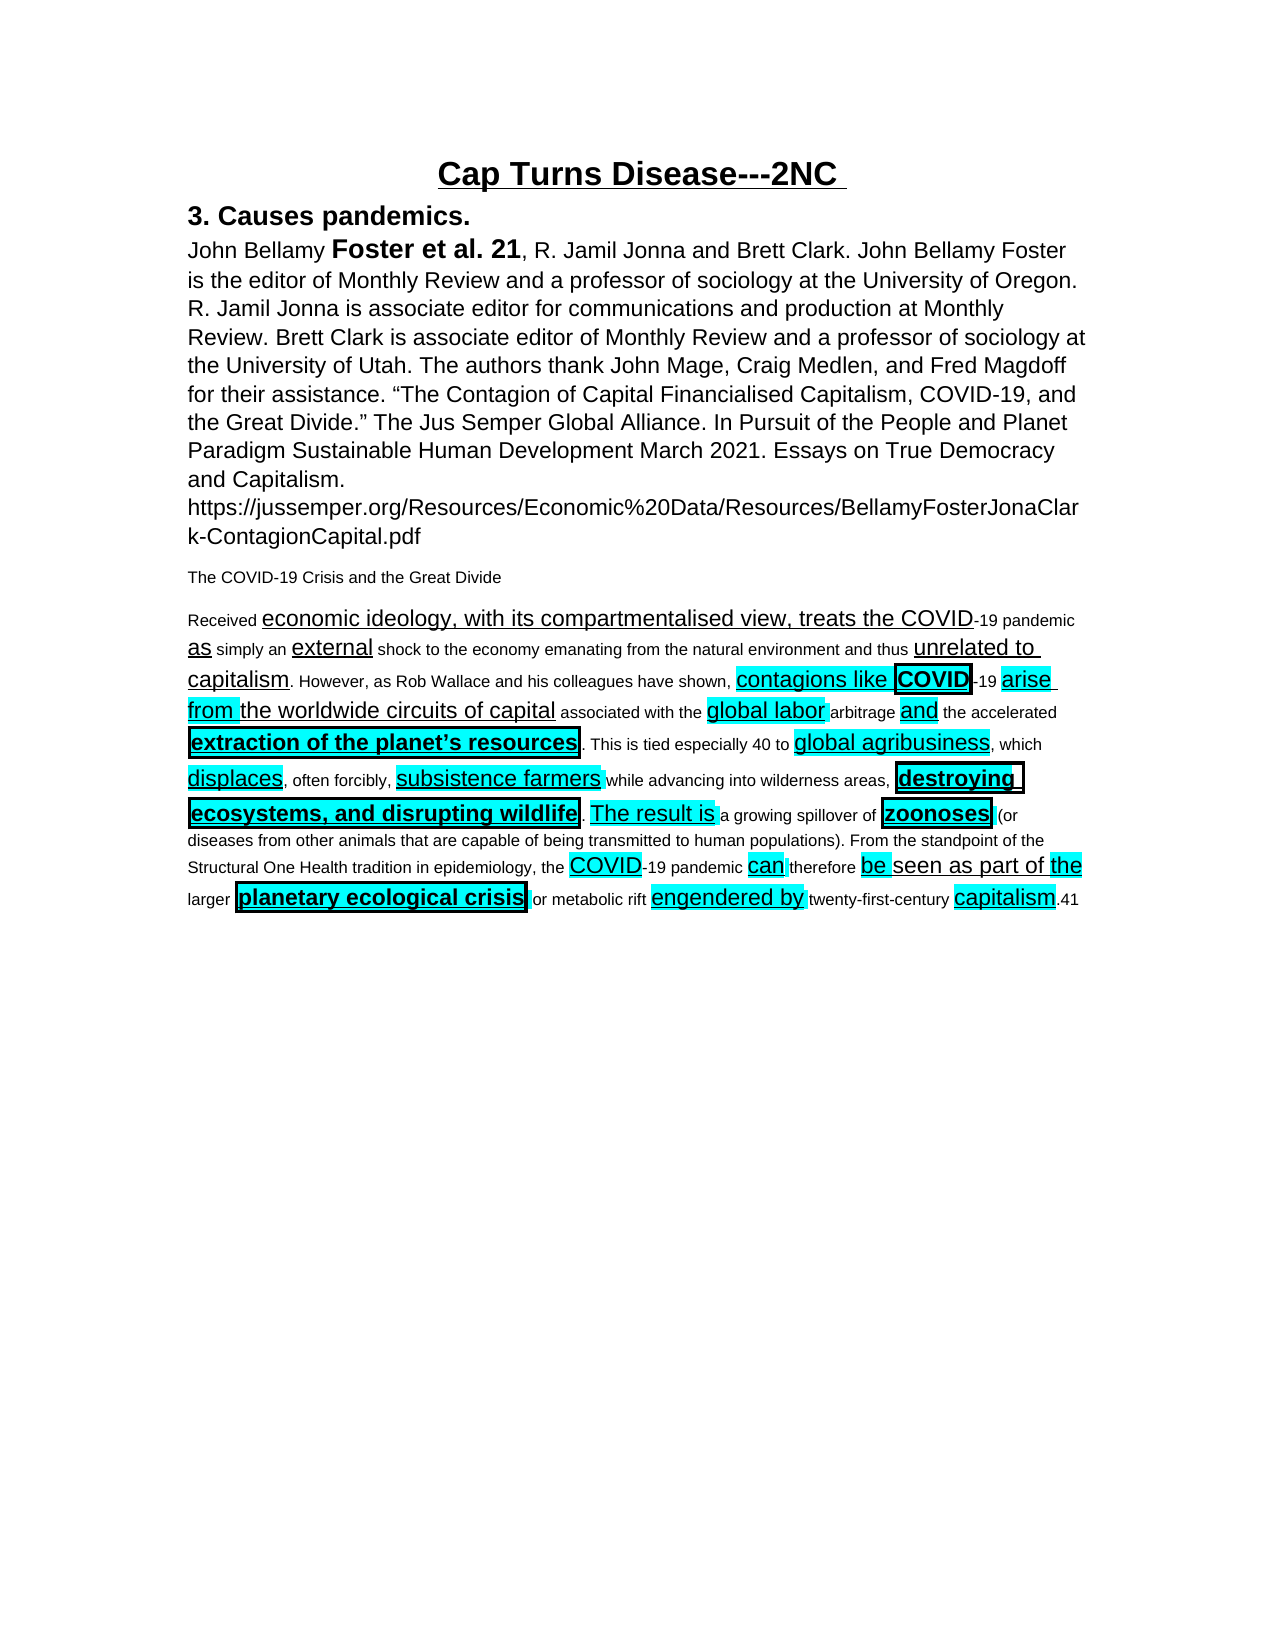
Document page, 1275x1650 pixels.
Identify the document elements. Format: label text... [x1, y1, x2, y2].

text The COVID-19 Crisis and the Great Divide [187, 568, 1087, 587]
text John Bellamy Foster et al. 21, R. Jamil Jonna and Brett Clark. John Bellamy Foster is the editor of Monthly Review and a professor of sociology at the University of Oregon. R. Jamil Jonna is associate editor for communications and production at Monthly Review. Brett Clark is associate editor of Monthly Review and a professor of sociology at the University of Utah. The authors thank John Mage, Craig Medlen, and Fred Magdoff for their assistance. “The Contagion of Capital Financialised Capitalism, COVID-19, and the Great Divide.” The Jus Semper Global Alliance. In Pursuit of the People and Planet Paradigm Sustainable Human Development March 2021. Essays on True Democracy and Capitalism. https://jussemper.org/Resources/Economic%20Data/Resources/BellamyFosterJonaClark-ContagionCapital.pdf [187, 233, 1087, 549]
subtitle Cap Turns Disease---2NC [187, 154, 1087, 193]
text Received economic ideology, with its compartmentalised view, treats the COVID-19 pandemic as simply an external shock to the economy emanating from the natural environment and thus unrelated to capitalism. However, as Rob Wallace and his colleagues have shown, contagions like COVID-19 arise from the worldwide circuits of capital associated with the global labor arbitrage and the accelerated extraction of the planet’s resources. This is tied especially 40 to global agribusiness, which displaces, often forcibly, subsistence farmers while advancing into wilderness areas, destroying ecosystems, and disrupting wildlife. The result is a growing spillover of zoonoses (or diseases from other animals that are capable of being transmitted to human populations). From the standpoint of the Structural One Health tradition in epidemiology, the COVID-19 pandemic can therefore be seen as part of the larger planetary ecological crisis or metabolic rift engendered by twenty-first-century capitalism.41 [187, 605, 1087, 913]
subtitle 3. Causes pandemics. [187, 200, 1087, 231]
